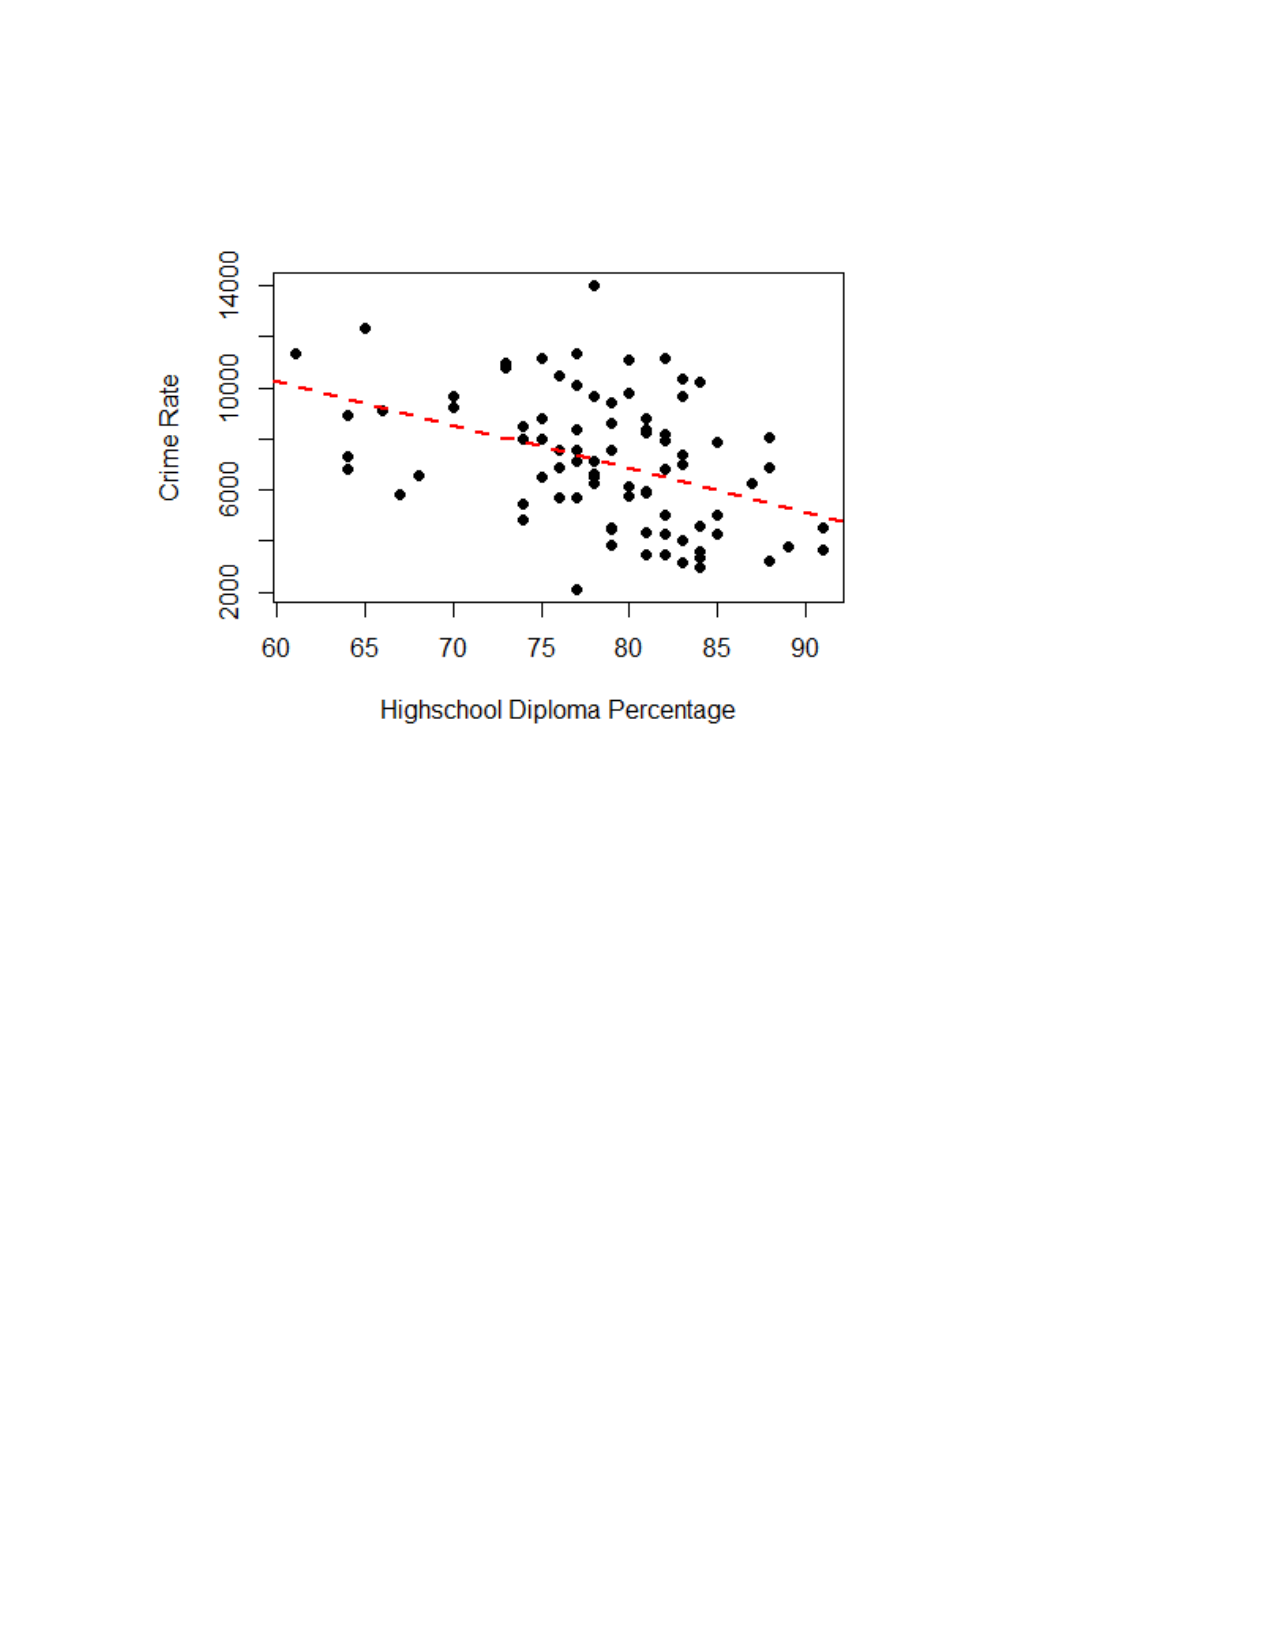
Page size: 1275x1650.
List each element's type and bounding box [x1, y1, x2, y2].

picture [150, 150, 908, 757]
